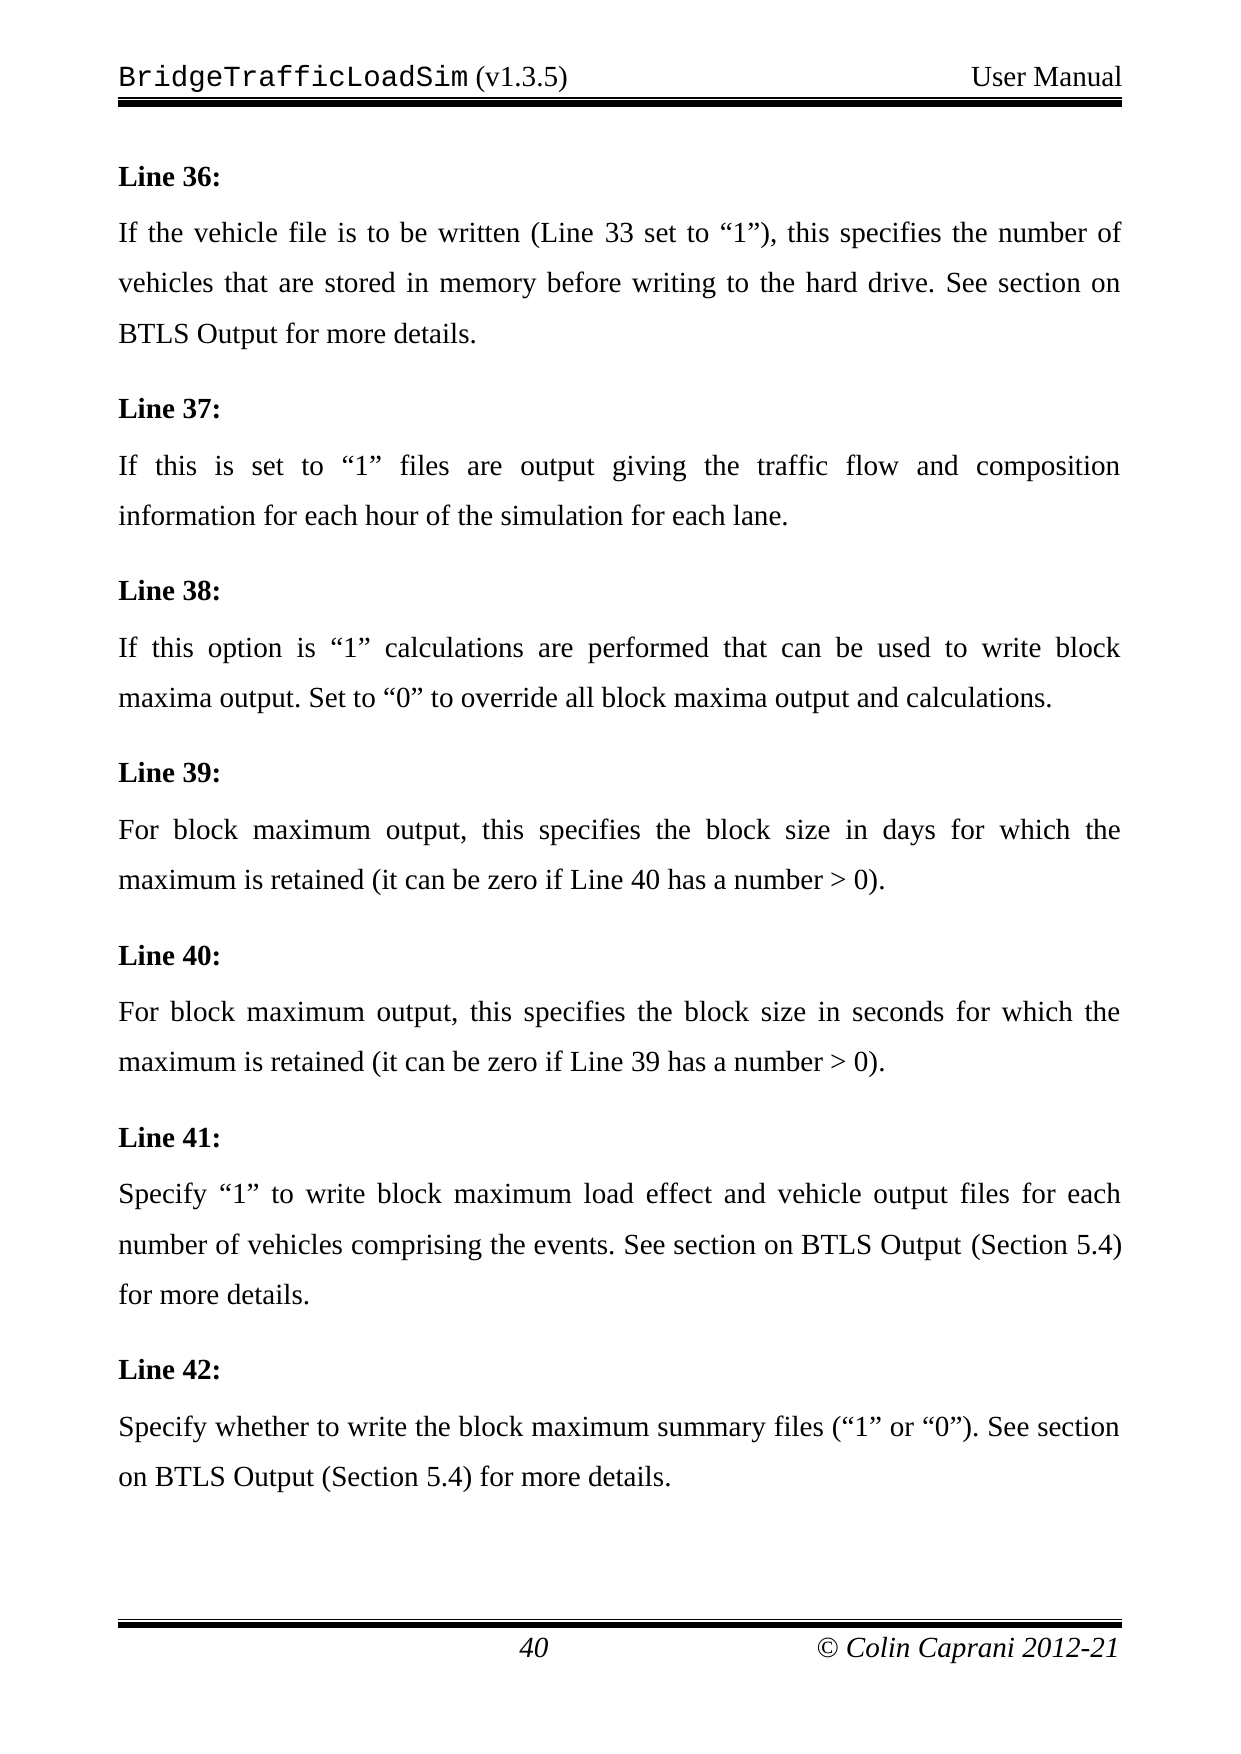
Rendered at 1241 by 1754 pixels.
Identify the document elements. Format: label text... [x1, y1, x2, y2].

subtitle Line 36: [118, 159, 1122, 192]
subtitle Line 42: [118, 1352, 1122, 1386]
text Specify “1” to write block maximum load effect and vehicle output files for each number of vehicles comprising the events. See section on BTLS Output (Section 5.4) for more details. [118, 1176, 1122, 1311]
subtitle Line 38: [118, 573, 1122, 607]
subtitle Line 37: [118, 391, 1122, 425]
subtitle Line 39: [118, 756, 1122, 789]
text If this is set to “1” files are output giving the traffic flow and composition information for each hour of the simulation for each lane. [118, 448, 1122, 532]
text If this option is “1” calculations are performed that can be used to write block maxima output. Set to “0” to override all block maxima output and calculations. [118, 630, 1122, 714]
text Specify whether to write the block maximum summary files (“1” or “0”). See section on BTLS Output (Section 5.4) for more details. [118, 1409, 1122, 1493]
text If the vehicle file is to be written (Line 33 set to “1”), this specifies the number of vehicles that are stored in memory before writing to the hard drive. See section on BTLS Output for more details. [118, 215, 1122, 349]
text For block maximum output, this specifies the block size in days for which the maximum is retained (it can be zero if Line 40 has a number > 0). [118, 812, 1122, 896]
subtitle Line 41: [118, 1120, 1122, 1153]
text For block maximum output, this specifies the block size in seconds for which the maximum is retained (it can be zero if Line 39 has a number > 0). [118, 994, 1122, 1078]
subtitle Line 40: [118, 938, 1122, 971]
